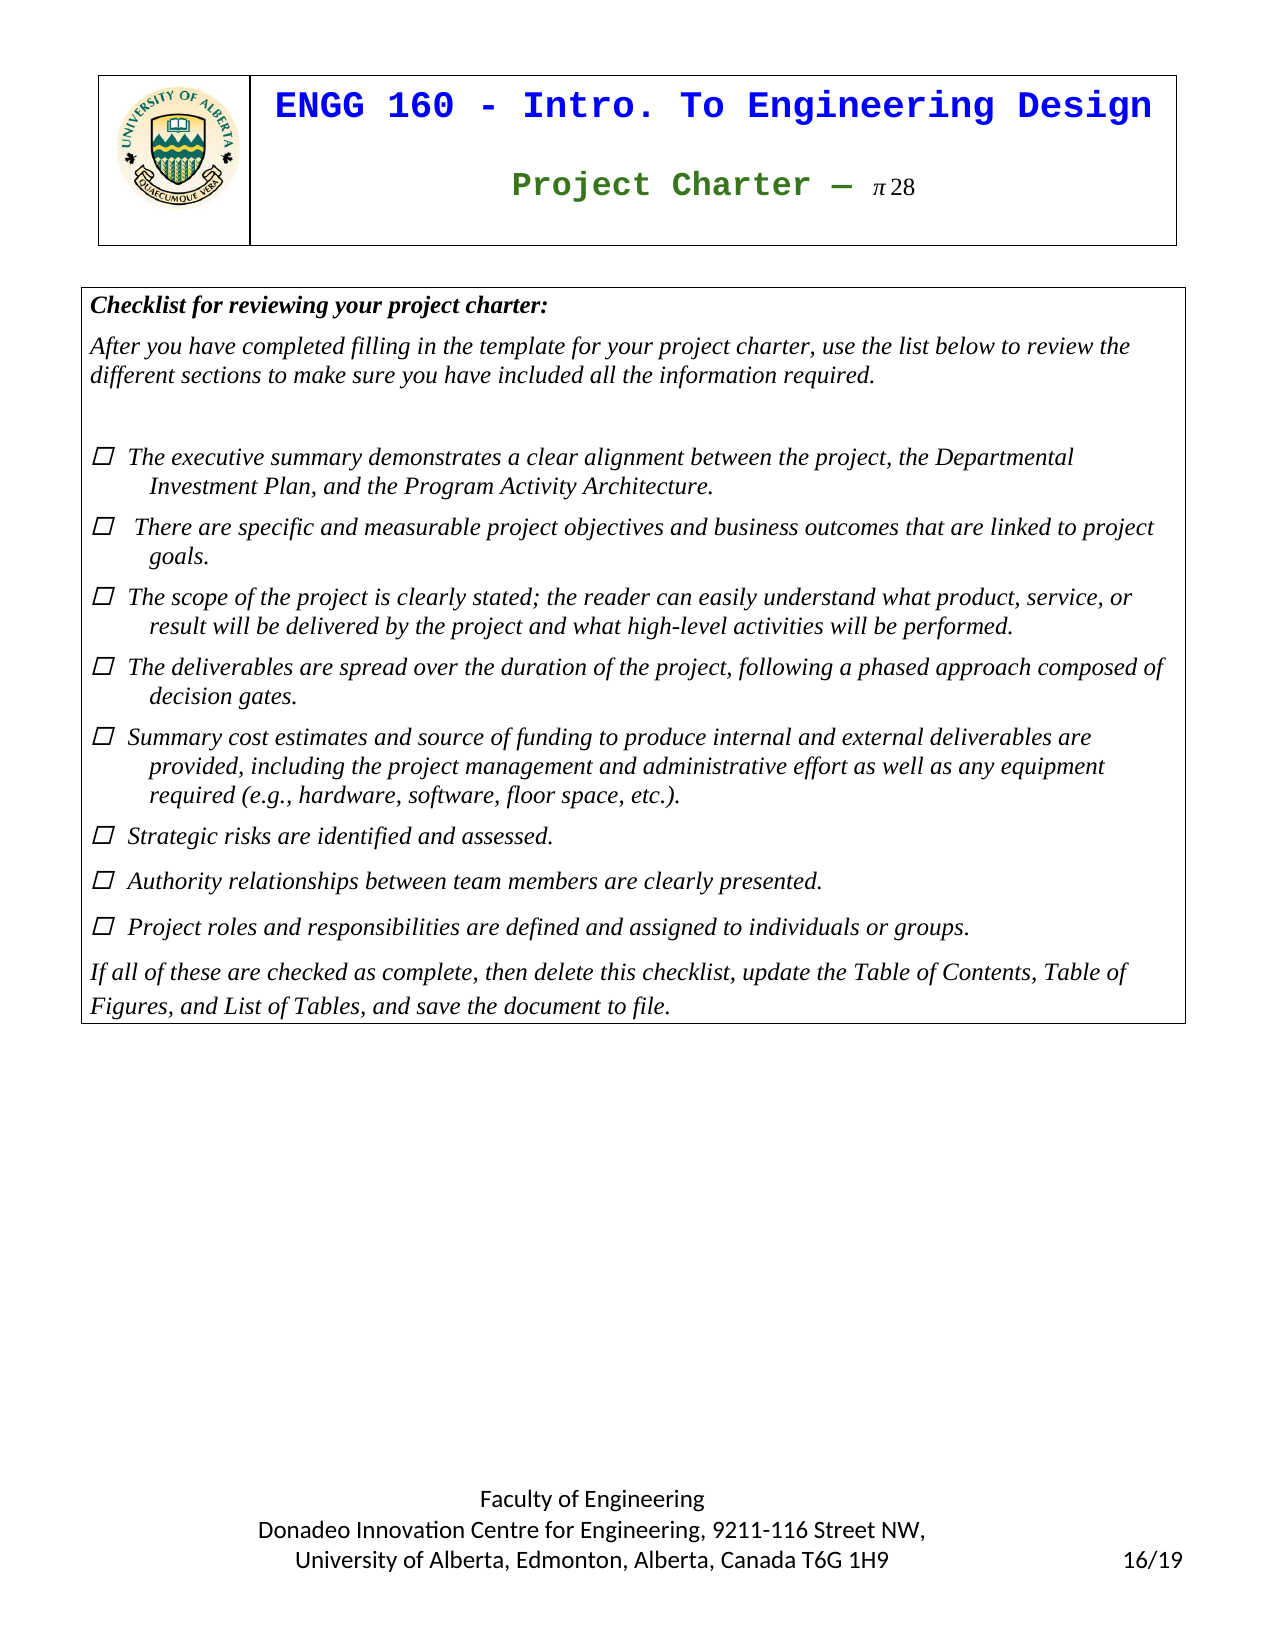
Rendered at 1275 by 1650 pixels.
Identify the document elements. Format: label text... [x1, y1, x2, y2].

picture [117, 86, 240, 210]
list Authority relationships between team members are clearly presented. [82, 859, 1185, 896]
list The scope of the project is clearly stated; the reader can easily understand what product, service, or result will be delivered by the project and what high-level activities will be performed. [82, 579, 1185, 640]
text After you have completed filling in the template for your project charter, use the list below to review the different sections to make sure you have included all the information required. [82, 328, 1185, 389]
list Project roles and responsibilities are defined and assigned to individuals or groups. [82, 905, 1185, 942]
list Summary cost estimates and source of funding to produce internal and external deliverables are provided, including the project management and administrative effort as well as any equipment required (e.g., hardware, software, floor space, etc.). [82, 719, 1185, 809]
list The deliverables are spread over the duration of the project, following a phased approach composed of decision gates. [82, 649, 1185, 710]
list The executive summary demonstrates a clear alignment between the project, the Departmental Investment Plan, and the Program Activity Architecture. [82, 439, 1185, 500]
list There are specific and measurable project objectives and business outcomes that are linked to project goals. [82, 509, 1185, 570]
text If all of these are checked as complete, then delete this checklist, update the Table of Contents, Table of Figures, and List of Tables, and save the document to file. [82, 951, 1185, 1023]
list Strategic risks are identified and assessed. [82, 818, 1185, 850]
text Checklist for reviewing your project charter: [82, 288, 1185, 319]
